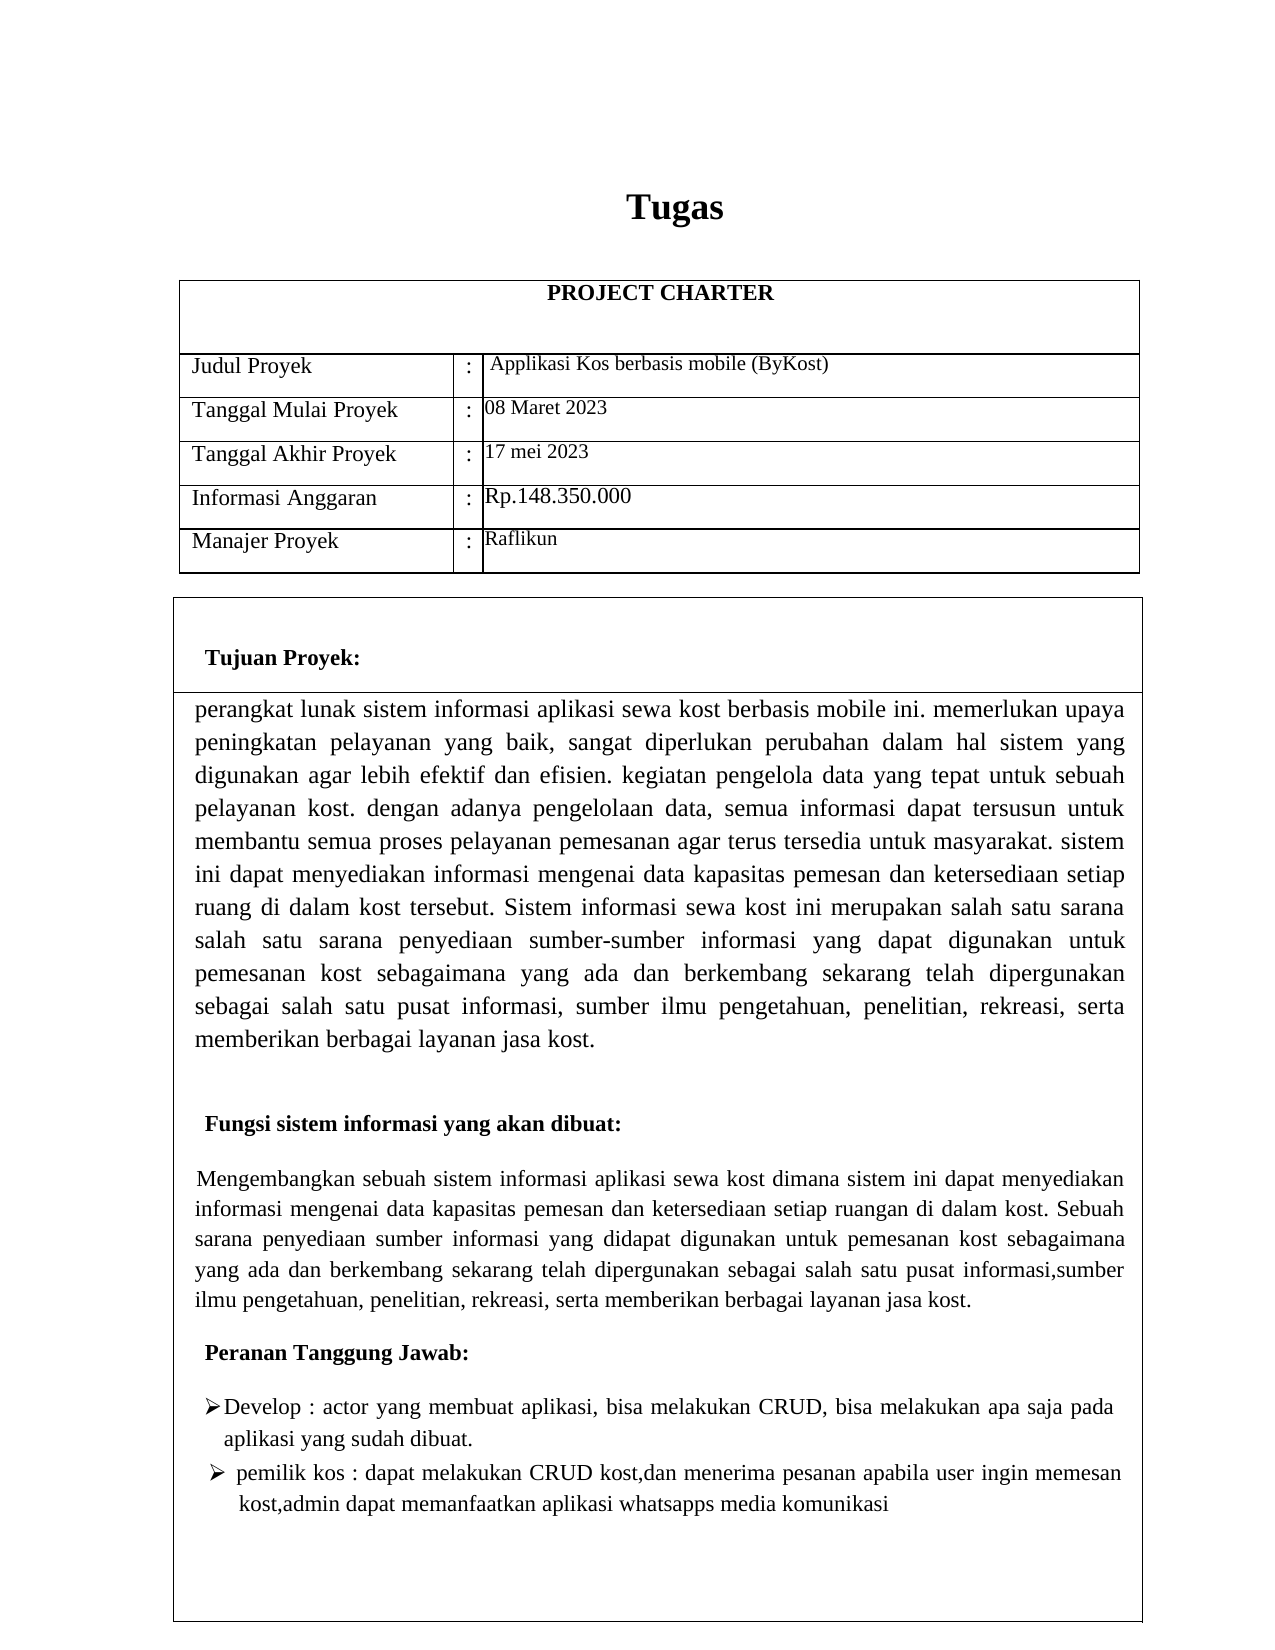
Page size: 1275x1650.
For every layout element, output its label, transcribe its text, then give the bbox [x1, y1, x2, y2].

text Mengembangkan sebuah sistem informasi aplikasi sewa kost dimana sistem ini dapat menyediakan informasi mengenai data kapasitas pemesan dan ketersediaan setiap ruangan di dalam kost. Sebuah sarana penyediaan sumber informasi yang didapat digunakan untuk pemesanan kost sebagaimana yang ada dan berkembang sekarang telah dipergunakan sebagai salah satu pusat informasi,sumber ilmu pengetahuan, penelitian, rekreasi, serta memberikan berbagai layanan jasa kost. [194, 1165, 1126, 1312]
table_cell Informasi Anggaran [180, 486, 453, 528]
table_cell Raflikun [484, 530, 1139, 572]
table_cell : [454, 530, 482, 572]
table_cell : [454, 486, 482, 528]
title Tugas [570, 184, 779, 228]
table_cell Rp.148.350.000 [484, 486, 1139, 528]
table_cell 08 Maret 2023 [484, 398, 1139, 441]
table_cell Judul Proyek [180, 355, 453, 397]
table_cell Tanggal Akhir Proyek [180, 442, 453, 484]
text Fungsi sistem informasi yang akan dibuat: [204, 1110, 1208, 1137]
table_cell 17 mei 2023 [484, 442, 1139, 484]
table_cell Manajer Proyek [180, 530, 453, 572]
text Tujuan Proyek: [204, 643, 1208, 670]
text Peranan Tanggung Jawab: [204, 1339, 1208, 1366]
table_header PROJECT CHARTER [180, 281, 1139, 353]
list pemilik kos : dapat melakukan CRUD kost,dan menerima pesanan apabila user ingin memesan kost,admin dapat memanfaatkan aplikasi whatsapps media komunikasi [209, 1455, 1126, 1516]
text perangkat lunak sistem informasi aplikasi sewa kost berbasis mobile ini. memerlukan upaya peningkatan pelayanan yang baik, sangat diperlukan perubahan dalam hal sistem yang digunakan agar lebih efektif dan efisien. kegiatan pengelola data yang tepat untuk sebuah pelayanan kost. dengan adanya pengelolaan data, semua informasi dapat tersusun untuk membantu semua proses pelayanan pemesanan agar terus tersedia untuk masyarakat. sistem ini dapat menyediakan informasi mengenai data kapasitas pemesan dan ketersediaan setiap ruang di dalam kost tersebut. Sistem informasi sewa kost ini merupakan salah satu sarana salah satu sarana penyediaan sumber-sumber informasi yang dapat digunakan untuk pemesanan kost sebagaimana yang ada dan berkembang sekarang telah dipergunakan sebagai salah satu pusat informasi, sumber ilmu pengetahuan, penelitian, rekreasi, serta memberikan berbagai layanan jasa kost. [194, 694, 1126, 1053]
table_cell : [454, 398, 482, 441]
table_cell Applikasi Kos berbasis mobile (ByKost) [484, 355, 1139, 397]
table_cell Tanggal Mulai Proyek [180, 398, 453, 441]
table_cell : [454, 442, 482, 484]
list Develop : actor yang membuat aplikasi, bisa melakukan CRUD, bisa melakukan apa saja pada aplikasi yang sudah dibuat. [204, 1390, 1125, 1451]
table_cell : [454, 355, 482, 397]
